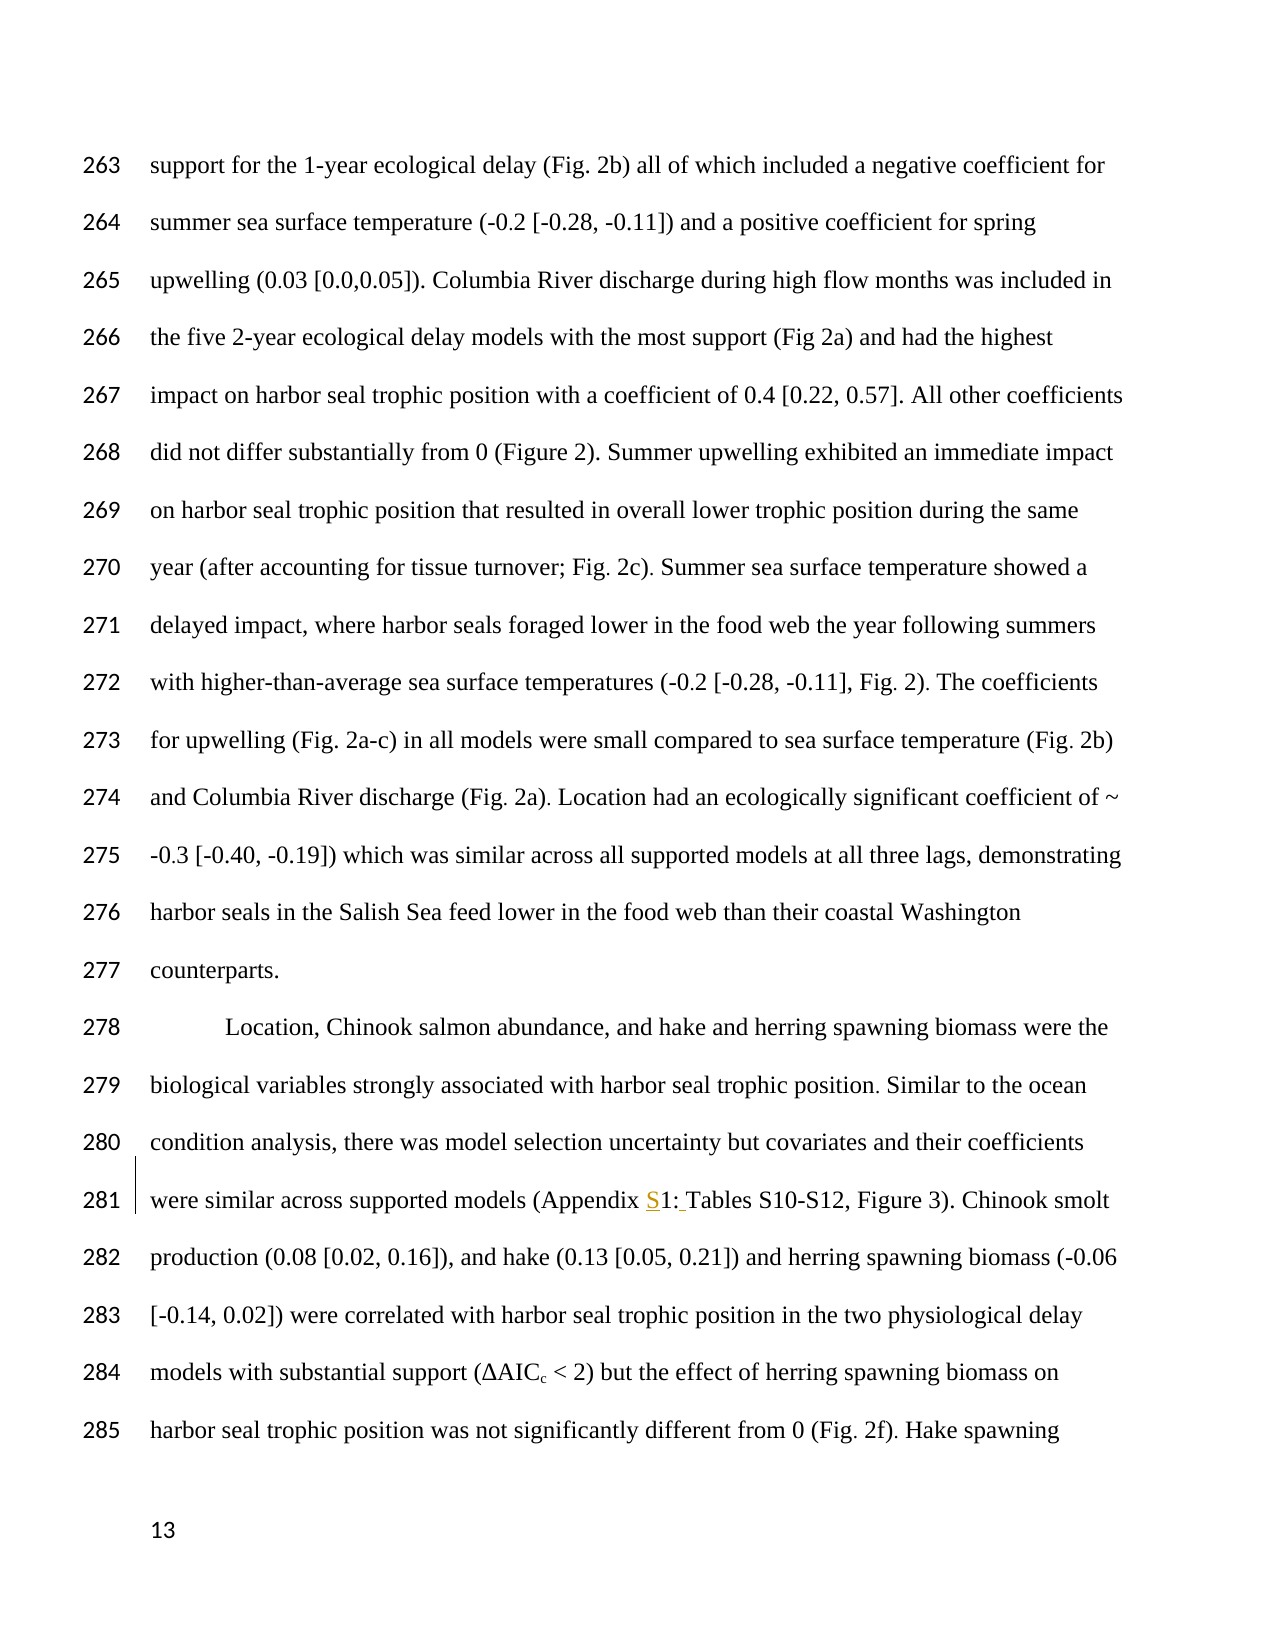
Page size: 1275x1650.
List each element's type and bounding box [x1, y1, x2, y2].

text [150, 150, 1125, 984]
text [150, 1012, 1125, 1444]
